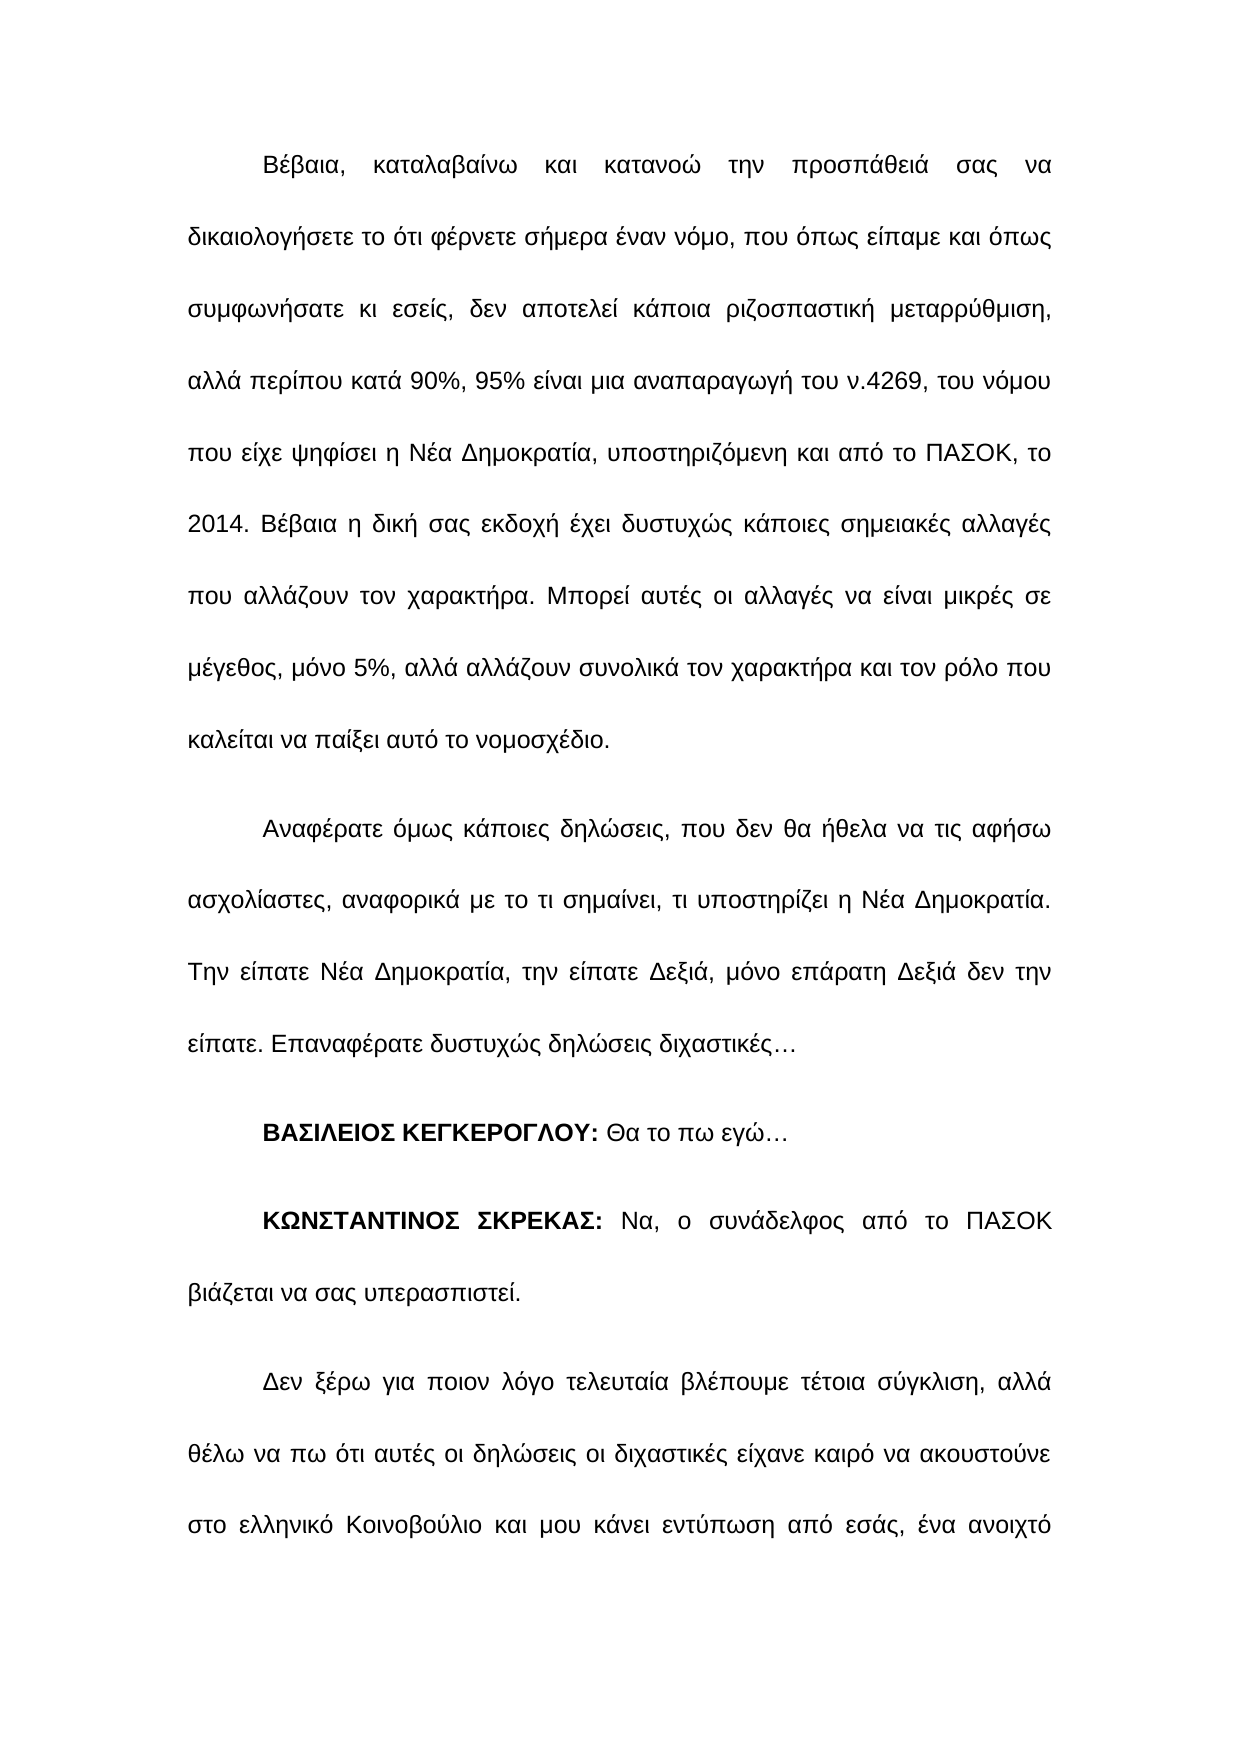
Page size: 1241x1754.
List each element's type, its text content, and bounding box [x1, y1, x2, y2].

text ΚΩΝΣΤΑΝΤΙΝΟΣ ΣΚΡΕΚΑΣ: Να, ο συνάδελφος από το ΠΑΣΟΚ βιάζεται να σας υπερασπιστεί. [187, 1206, 1053, 1307]
text ΒΑΣΙΛΕΙΟΣ ΚΕΓΚΕΡΟΓΛΟΥ: Θα το πω εγώ… [187, 1118, 1053, 1146]
text Αναφέρατε όμως κάποιες δηλώσεις, που δεν θα ήθελα να τις αφήσω ασχολίαστες, αναφορικά με το τι σημαίνει, τι υποστηρίζει η Νέα Δημοκρατία. Την είπατε Νέα Δημοκρατία, την είπατε Δεξιά, μόνο επάρατη Δεξιά δεν την είπατε. Επαναφέρατε δυστυχώς δηλώσεις διχαστικές… [187, 813, 1053, 1058]
text Βέβαια, καταλαβαίνω και κατανοώ την προσπάθειά σας να δικαιολογήσετε το ότι φέρνετε σήμερα έναν νόμο, που όπως είπαμε και όπως συμφωνήσατε κι εσείς, δεν αποτελεί κάποια ριζοσπαστική μεταρρύθμιση, αλλά περίπου κατά 90%, 95% είναι μια αναπαραγωγή του ν.4269, του νόμου που είχε ψηφίσει η Νέα Δημοκρατία, υποστηριζόμενη και από το ΠΑΣΟΚ, το 2014. Βέβαια η δική σας εκδοχή έχει δυστυχώς κάποιες σημειακές αλλαγές που αλλάζουν τον χαρακτήρα. Μπορεί αυτές οι αλλαγές να είναι μικρές σε μέγεθος, μόνο 5%, αλλά αλλάζουν συνολικά τον χαρακτήρα και τον ρόλο που καλείται να παίξει αυτό το νομοσχέδιο. [187, 150, 1053, 754]
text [187, 1367, 1053, 1539]
